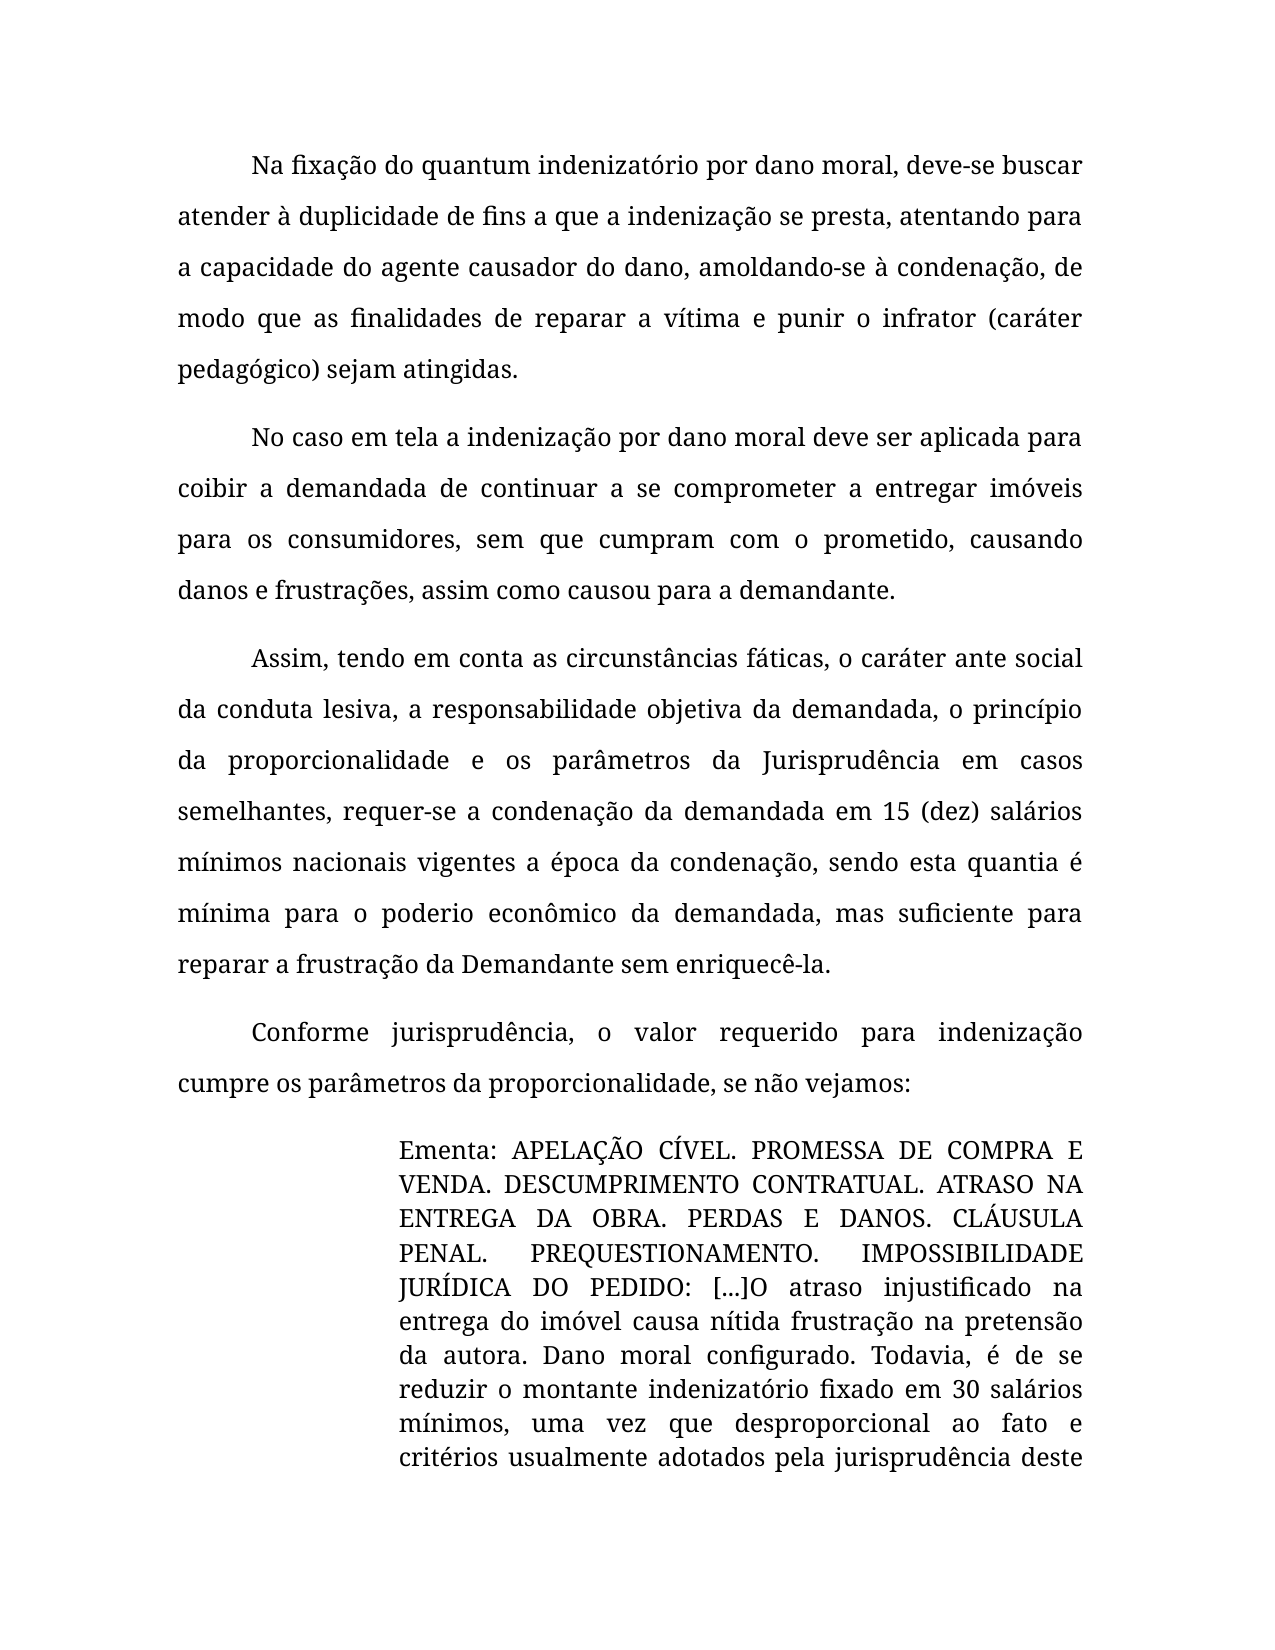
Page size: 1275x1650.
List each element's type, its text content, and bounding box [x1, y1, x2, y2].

text Na fixação do quantum indenizatório por dano moral, deve-se buscar atender à duplicidade de fins a que a indenização se presta, atentando para a capacidade do agente causador do dano, amoldando-se à condenação, de modo que as finalidades de reparar a vítima e punir o infrator (caráter pedagógico) sejam atingidas. [177, 148, 1084, 386]
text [398, 1133, 1084, 1474]
text Conforme jurisprudência, o valor requerido para indenização cumpre os parâmetros da proporcionalidade, se não vejamos: [177, 1014, 1084, 1099]
text Assim, tendo em conta as circunstâncias fáticas, o caráter ante social da conduta lesiva, a responsabilidade objetiva da demandada, o princípio da proporcionalidade e os parâmetros da Jurisprudência em casos semelhantes, requer-se a condenação da demandada em 15 (dez) salários mínimos nacionais vigentes a época da condenação, sendo esta quantia é mínima para o poderio econômico da demandada, mas suficiente para reparar a frustração da Demandante sem enriquecê-la. [177, 640, 1084, 981]
text No caso em tela a indenização por dano moral deve ser aplicada para coibir a demandada de continuar a se comprometer a entregar imóveis para os consumidores, sem que cumpram com o prometido, causando danos e frustrações, assim como causou para a demandante. [177, 419, 1084, 607]
